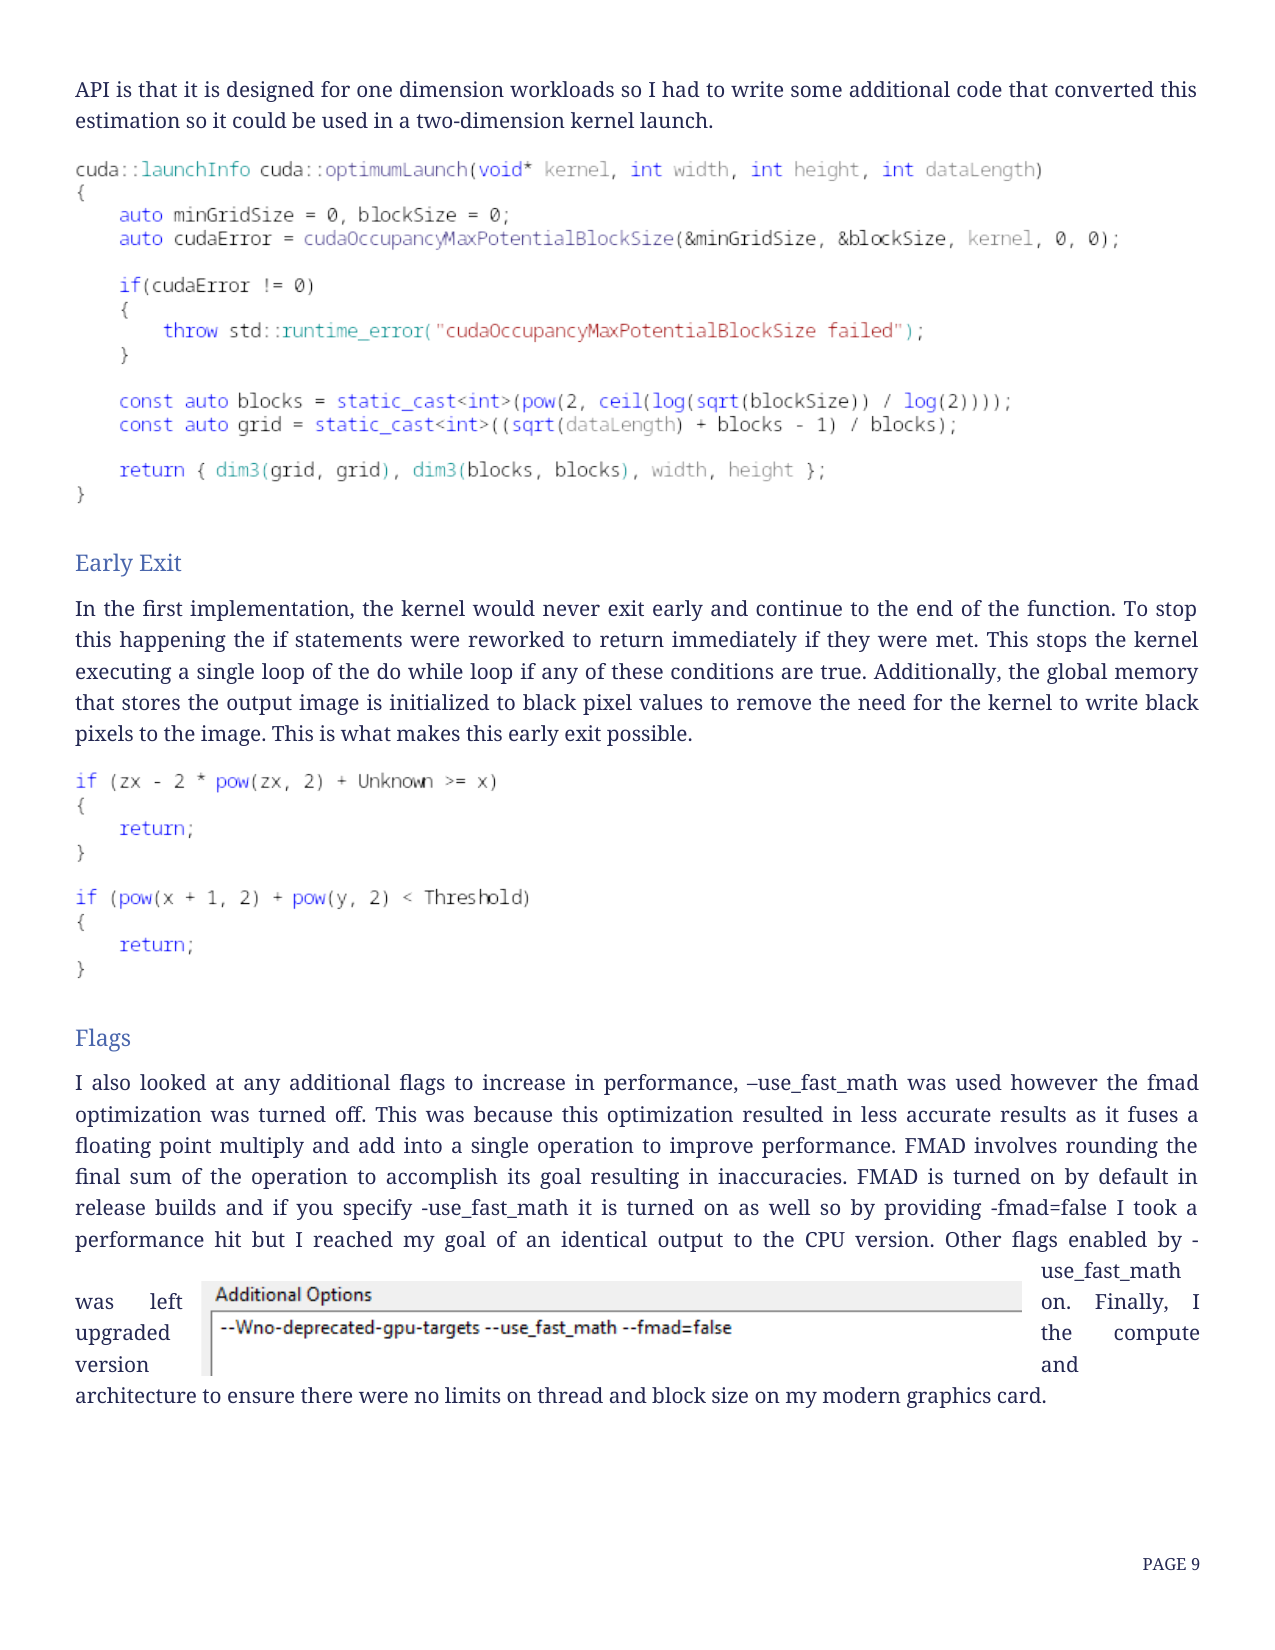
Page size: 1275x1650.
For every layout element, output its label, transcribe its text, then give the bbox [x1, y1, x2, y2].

text In the first implementation, the kernel would never exit early and continue to the end of the function. To stop this happening the if statements were reworked to return immediately if they were met. This stops the kernel executing a single loop of the do while loop if any of these conditions are true. Additionally, the global memory that stores the output image is initialized to black pixel values to remove the need for the kernel to write black pixels to the image. This is what makes this early exit possible. [75, 594, 1200, 748]
subtitle Early Exit [75, 547, 1200, 579]
subtitle Flags [75, 1022, 1200, 1053]
text I also looked at any additional flags to increase in performance, –use_fast_math was used however the fmad optimization was turned off. This was because this optimization resulted in less accurate results as it fuses a floating point multiply and add into a single operation to improve performance. FMAD involves rounding the final sum of the operation to accomplish its goal resulting in inaccuracies. FMAD is turned on by default in release builds and if you specify -use_fast_math it is turned on as well so by providing -fmad=false I took a performance hit but I reached my goal of an identical output to the CPU version. Other flags enabled by -use_fast_math was left on. Finally, I upgraded the compute version and architecture to ensure there were no limits on thread and block size on my modern graphics card. [75, 1068, 1200, 1347]
